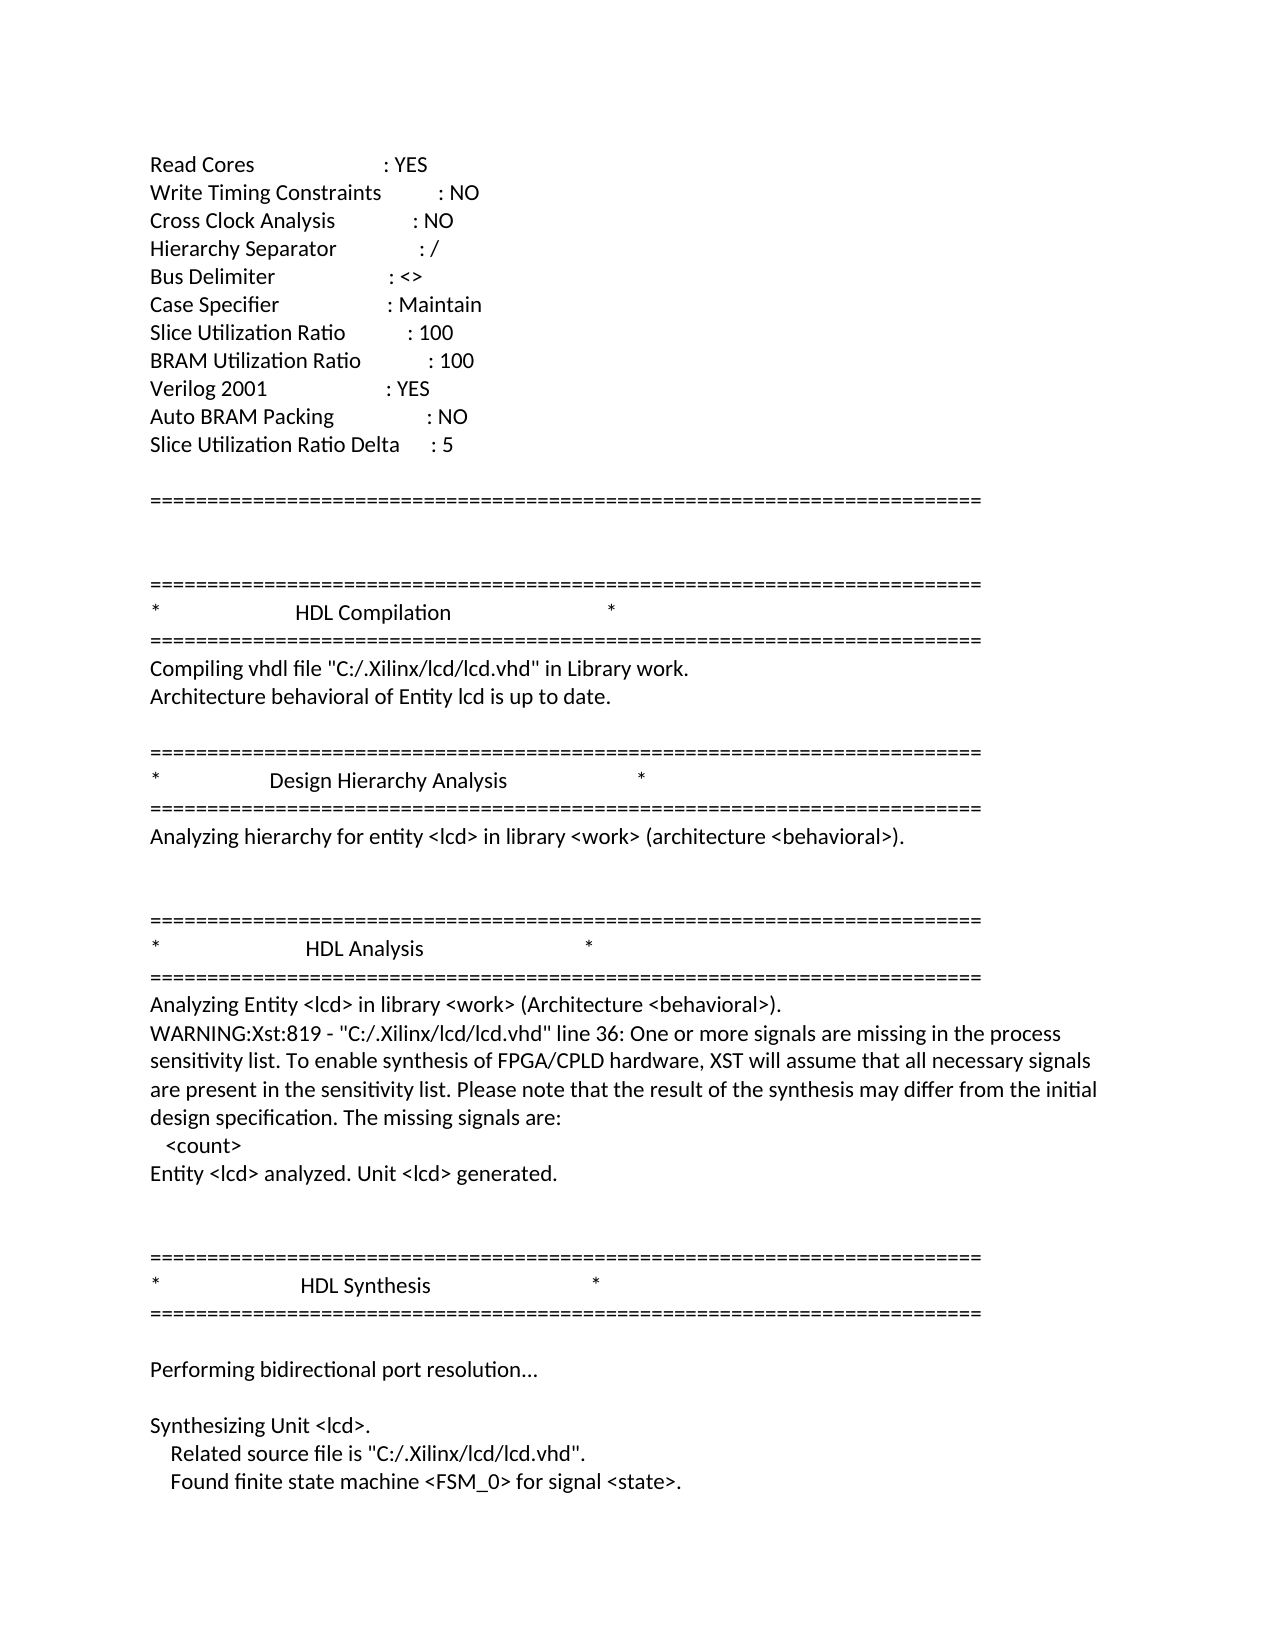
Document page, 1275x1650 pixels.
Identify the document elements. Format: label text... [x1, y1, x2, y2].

text Analyzing hierarchy for entity <lcd> in library <work> (architecture <behavioral>). [150, 822, 1125, 851]
text Bus Delimiter : <> [150, 262, 1125, 290]
text ========================================================================= [150, 794, 1125, 822]
text Verilog 2001 : YES [150, 374, 1125, 402]
text Entity <lcd> analyzed. Unit <lcd> generated. [150, 1159, 1125, 1187]
text WARNING:Xst:819 - "C:/.Xilinx/lcd/lcd.vhd" line 36: One or more signals are missing in the process sensitivity list. To enable synthesis of FPGA/CPLD hardware, XST will assume that all necessary signals are present in the sensitivity list. Please note that the result of the synthesis may differ from the initial design specification. The missing signals are: [150, 1019, 1125, 1131]
text * HDL Synthesis * [150, 1271, 1125, 1299]
text * HDL Analysis * [150, 934, 1125, 963]
text Performing bidirectional port resolution... [150, 1355, 1125, 1383]
text Slice Utilization Ratio Delta : 5 [150, 430, 1125, 458]
text Architecture behavioral of Entity lcd is up to date. [150, 682, 1125, 710]
text ========================================================================= [150, 963, 1125, 991]
text ========================================================================= [150, 907, 1125, 934]
text Compiling vhdl file "C:/.Xilinx/lcd/lcd.vhd" in Library work. [150, 654, 1125, 682]
text Hierarchy Separator : / [150, 234, 1125, 262]
text Related source file is "C:/.Xilinx/lcd/lcd.vhd". [150, 1439, 1125, 1467]
text BRAM Utilization Ratio : 100 [150, 346, 1125, 374]
text Cross Clock Analysis : NO [150, 206, 1125, 234]
text Write Timing Constraints : NO [150, 178, 1125, 206]
text Analyzing Entity <lcd> in library <work> (Architecture <behavioral>). [150, 991, 1125, 1019]
text * Design Hierarchy Analysis * [150, 766, 1125, 794]
text <count> [150, 1131, 1125, 1159]
text Found finite state machine <FSM_0> for signal <state>. [150, 1467, 1125, 1495]
text ========================================================================= [150, 486, 1125, 514]
text ========================================================================= [150, 626, 1125, 654]
text ========================================================================= [150, 738, 1125, 766]
text Auto BRAM Packing : NO [150, 402, 1125, 430]
text * HDL Compilation * [150, 598, 1125, 626]
text ========================================================================= [150, 1243, 1125, 1271]
text Synthesizing Unit <lcd>. [150, 1411, 1125, 1439]
text Case Specifier : Maintain [150, 290, 1125, 318]
text Slice Utilization Ratio : 100 [150, 318, 1125, 346]
text ========================================================================= [150, 570, 1125, 598]
text Read Cores : YES [150, 150, 1125, 178]
text ========================================================================= [150, 1299, 1125, 1327]
